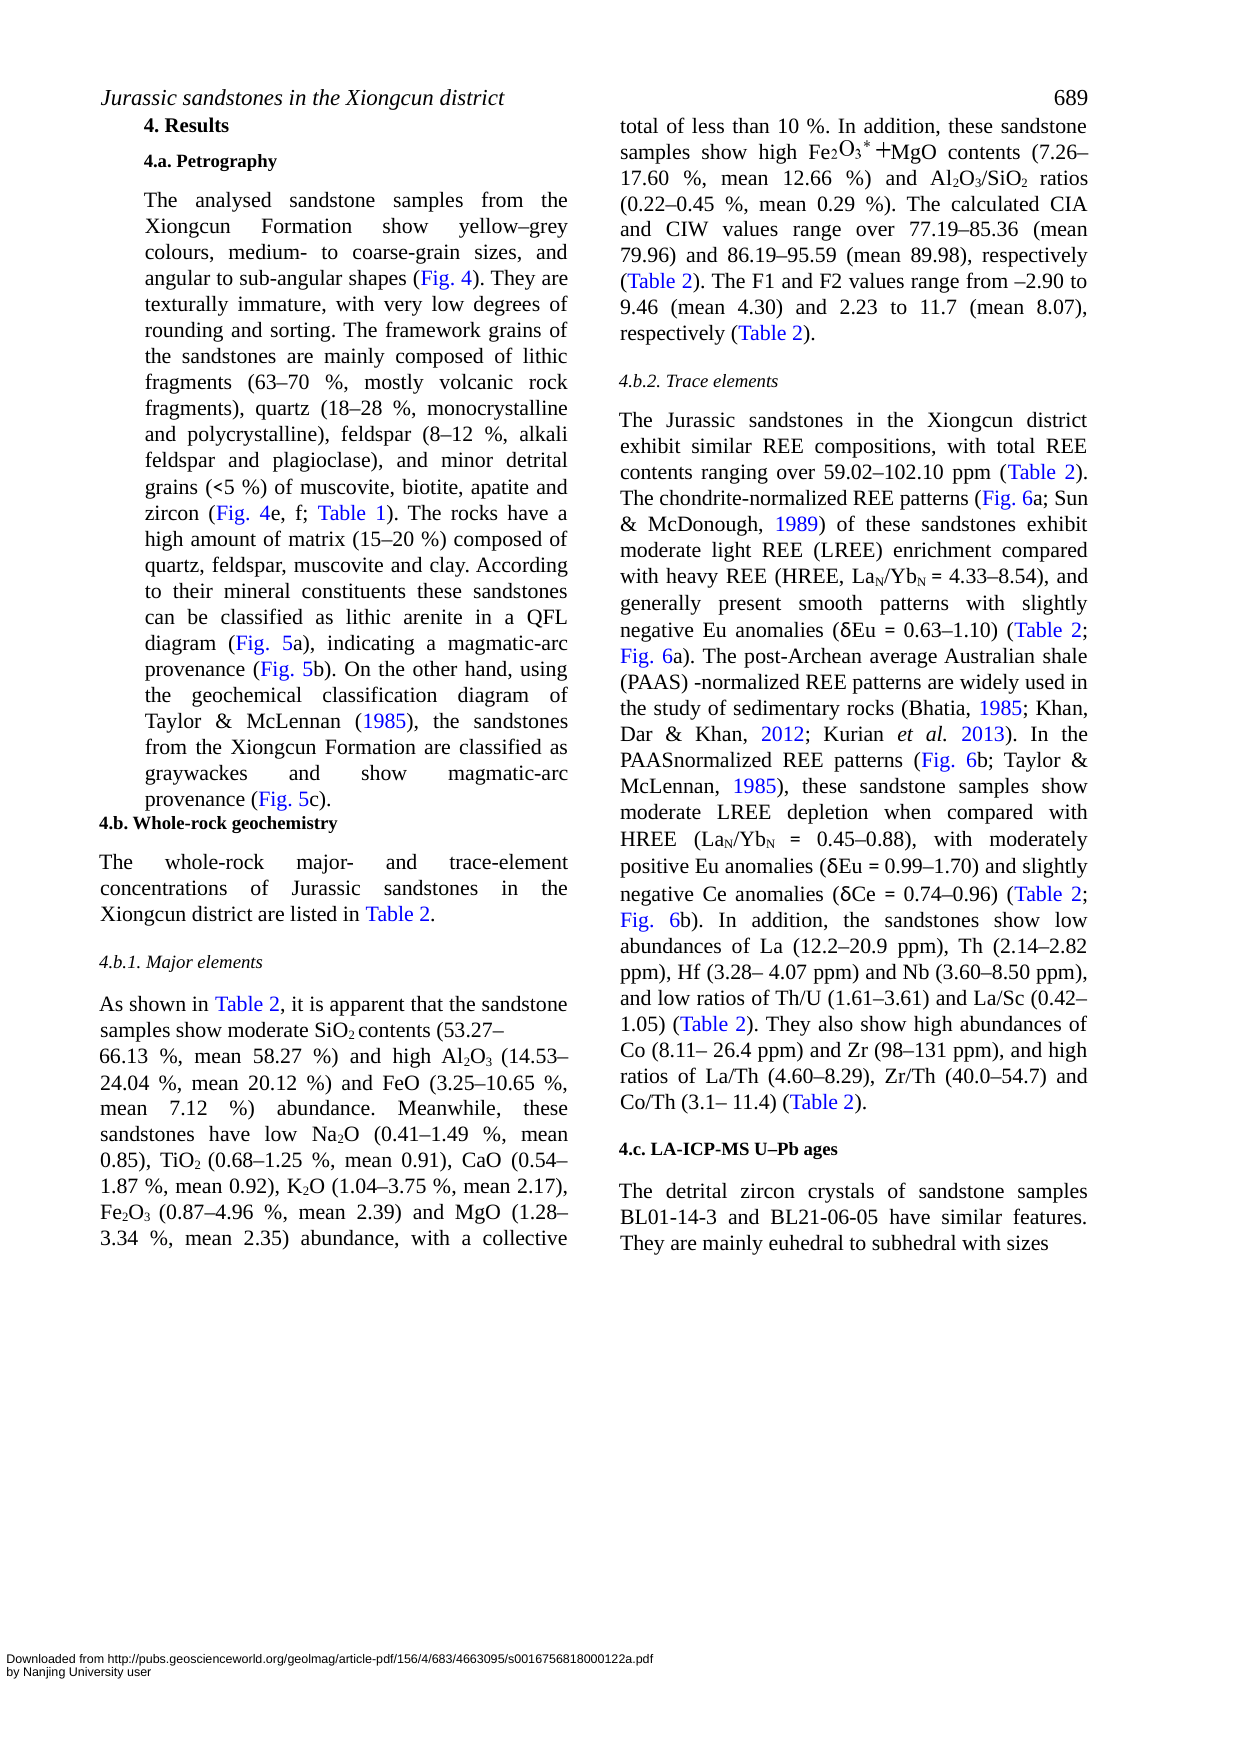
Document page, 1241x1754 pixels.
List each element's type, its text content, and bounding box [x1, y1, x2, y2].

text As shown in Table 2, it is apparent that the sandstone samples show moderate SiO2 contents (53.27– [99, 991, 568, 1042]
subtitle 4.b. Whole-rock geochemistry [99, 812, 568, 833]
text The analysed sandstone samples from the Xiongcun Formation show yellow–grey colours, medium- to coarse-grain sizes, and angular to sub-angular shapes (Fig. 4). They are texturally immature, with very low degrees of rounding and sorting. The framework grains of the sandstones are mainly composed of lithic fragments (63–70 %, mostly volcanic rock fragments), quartz (18–28 %, monocrystalline and polycrystalline), feldspar (8–12 %, alkali feldspar and plagioclase), and minor detrital grains (<5 %) of muscovite, biotite, apatite and zircon (Fig. 4e, f; Table 1). The rocks have a high amount of matrix (15–20 %) composed of quartz, feldspar, muscovite and clay. According to their mineral constituents these sandstones can be classified as lithic arenite in a QFL diagram (Fig. 5a), indicating a magmatic-arc provenance (Fig. 5b). On the other hand, using the geochemical classification diagram of Taylor & McLennan (1985), the sandstones from the Xiongcun Formation are classified as graywackes and show magmatic-arc provenance (Fig. 5c). [143, 187, 568, 811]
text 66.13 %, mean 58.27 %) and high Al2O3 (14.53– 24.04 %, mean 20.12 %) and FeO (3.25–10.65 %, mean 7.12 %) abundance. Meanwhile, these sandstones have low Na2O (0.41–1.49 %, mean 0.85), TiO2 (0.68–1.25 %, mean 0.91), CaO (0.54–1.87 %, mean 0.92), K2O (1.04–3.75 %, mean 2.17), Fe2O3 (0.87–4.96 %, mean 2.39) and MgO (1.28–3.34 %, mean 2.35) abundance, with a collective total of less than 10 %. In addition, these sandstone samples show high FeMgO contents (7.26–17.60 %, mean 12.66 %) and Al2O3/SiO2 ratios (0.22–0.45 %, mean 0.29 %). The calculated CIA and CIW values range over 77.19–85.36 (mean 79.96) and 86.19–95.59 (mean 89.98), respectively (Table 2). The F1 and F2 values range from –2.90 to 9.46 (mean 4.30) and 2.23 to 11.7 (mean 8.07), respectively (Table 2). [99, 1043, 568, 1250]
subtitle 4. Results [143, 113, 568, 137]
text The detrital zircon crystals of sandstone samples BL01-14-3 and BL21-06-05 have similar features. They are mainly euhedral to subhedral with sizes [619, 1178, 1088, 1255]
text The whole-rock major- and trace-element concentrations of Jurassic sandstones in the Xiongcun district are listed in Table 2. [99, 849, 568, 926]
subtitle 4.c. LA-ICP-MS U–Pb ages [619, 1138, 1088, 1159]
text 4.b.2. Trace elements [619, 370, 1088, 391]
text 4.b.1. Major elements [99, 951, 568, 973]
picture [830, 140, 891, 159]
subtitle 4.a. Petrography [143, 150, 568, 172]
text 66.13 %, mean 58.27 %) and high Al2O3 (14.53– 24.04 %, mean 20.12 %) and FeO (3.25–10.65 %, mean 7.12 %) abundance. Meanwhile, these sandstones have low Na2O (0.41–1.49 %, mean 0.85), TiO2 (0.68–1.25 %, mean 0.91), CaO (0.54–1.87 %, mean 0.92), K2O (1.04–3.75 %, mean 2.17), Fe2O3 (0.87–4.96 %, mean 2.39) and MgO (1.28–3.34 %, mean 2.35) abundance, with a collective total of less than 10 %. In addition, these sandstone samples show high FeMgO contents (7.26–17.60 %, mean 12.66 %) and Al2O3/SiO2 ratios (0.22–0.45 %, mean 0.29 %). The calculated CIA and CIW values range over 77.19–85.36 (mean 79.96) and 86.19–95.59 (mean 89.98), respectively (Table 2). The F1 and F2 values range from –2.90 to 9.46 (mean 4.30) and 2.23 to 11.7 (mean 8.07), respectively (Table 2). [619, 113, 1088, 345]
text The Jurassic sandstones in the Xiongcun district exhibit similar REE compositions, with total REE contents ranging over 59.02–102.10 ppm (Table 2). The chondrite-normalized REE patterns (Fig. 6a; Sun & McDonough, 1989) of these sandstones exhibit moderate light REE (LREE) enrichment compared with heavy REE (HREE, LaN/YbN = 4.33–8.54), and generally present smooth patterns with slightly negative Eu anomalies (δEu = 0.63–1.10) (Table 2; Fig. 6a). The post-Archean average Australian shale (PAAS) -normalized REE patterns are widely used in the study of sedimentary rocks (Bhatia, 1985; Khan, Dar & Khan, 2012; Kurian et al. 2013). In the PAASnormalized REE patterns (Fig. 6b; Taylor & McLennan, 1985), these sandstone samples show moderate LREE depletion when compared with HREE (LaN/YbN = 0.45–0.88), with moderately positive Eu anomalies (δEu = 0.99–1.70) and slightly negative Ce anomalies (δCe = 0.74–0.96) (Table 2; Fig. 6b). In addition, the sandstones show low abundances of La (12.2–20.9 ppm), Th (2.14–2.82 ppm), Hf (3.28– 4.07 ppm) and Nb (3.60–8.50 ppm), and low ratios of Th/U (1.61–3.61) and La/Sc (0.42–1.05) (Table 2). They also show high abundances of Co (8.11– 26.4 ppm) and Zr (98–131 ppm), and high ratios of La/Th (4.60–8.29), Zr/Th (40.0–54.7) and Co/Th (3.1– 11.4) (Table 2). [619, 407, 1088, 1114]
